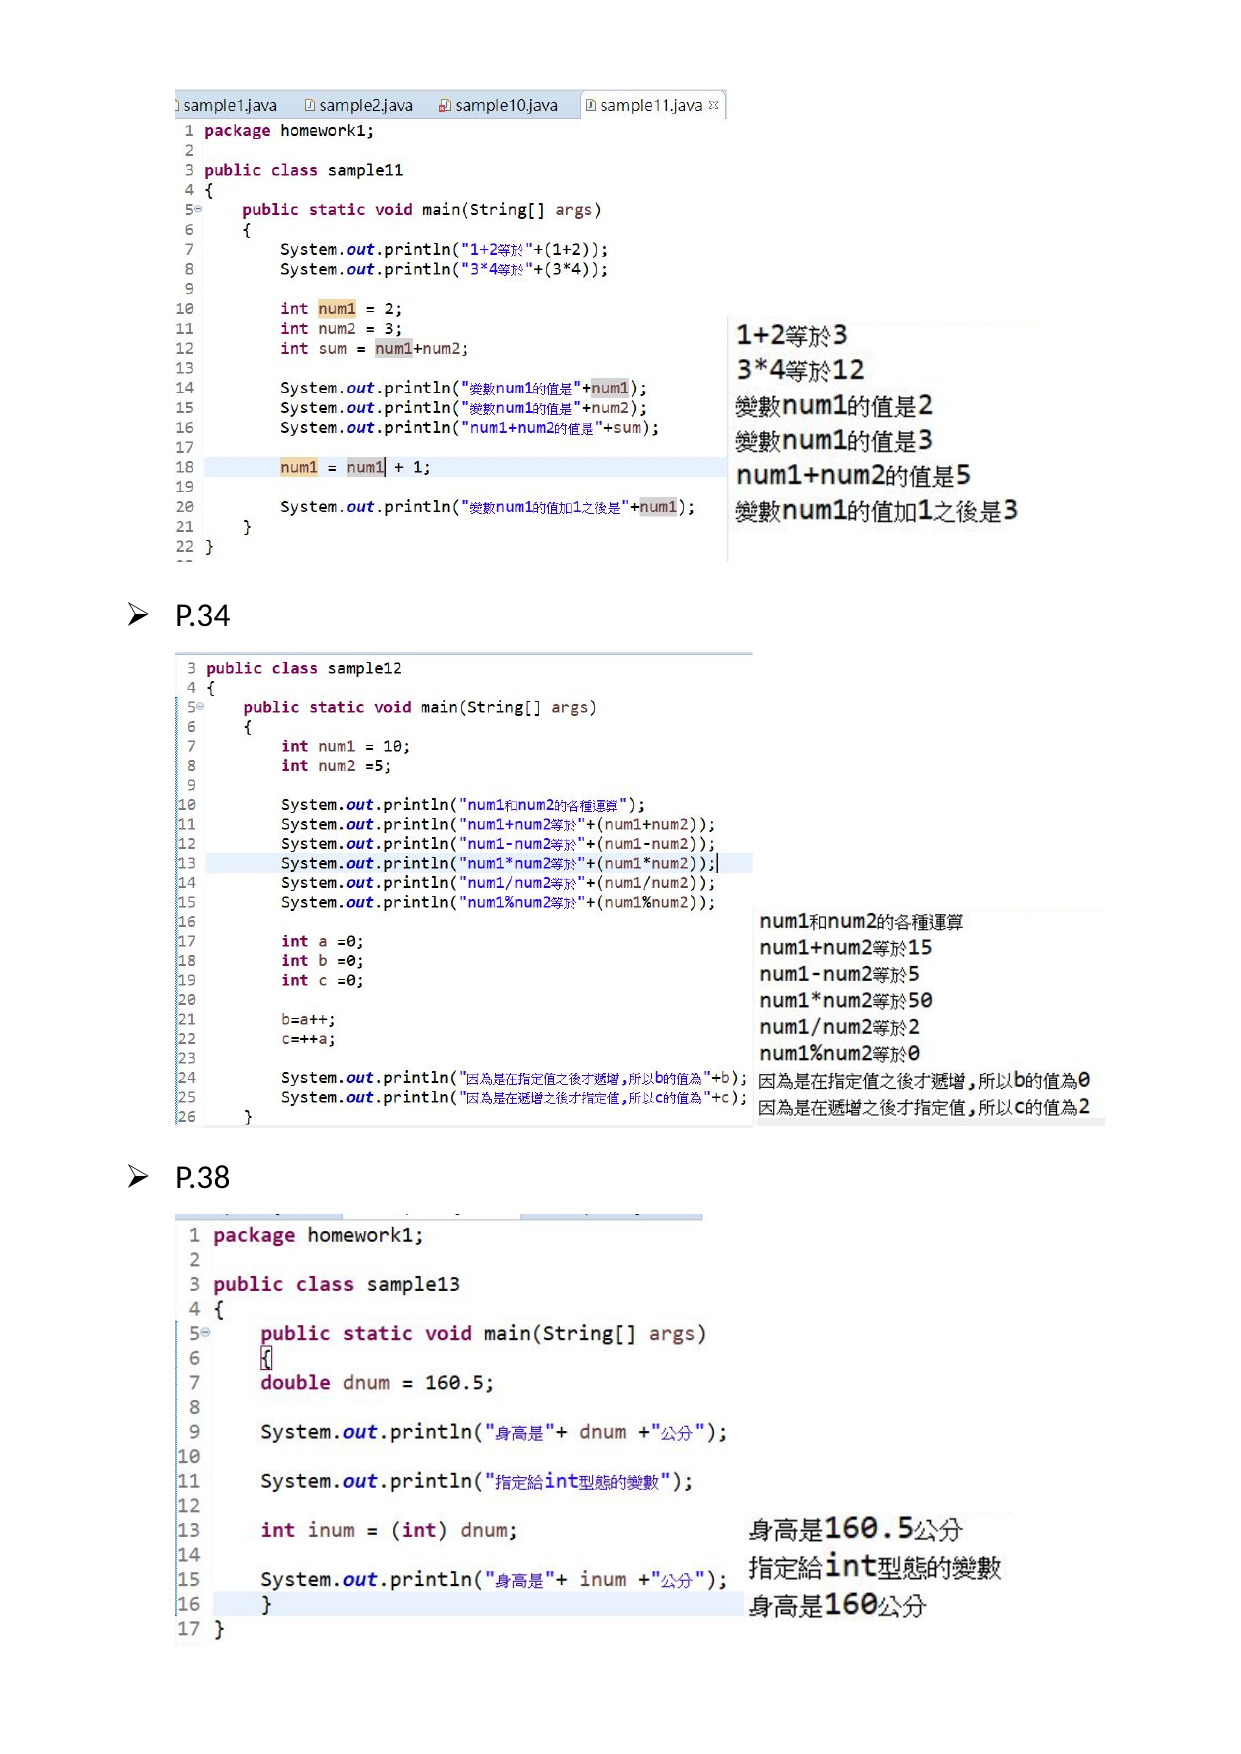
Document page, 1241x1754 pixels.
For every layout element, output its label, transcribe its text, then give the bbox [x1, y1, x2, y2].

list P.38 [125, 1139, 1165, 1214]
picture [175, 89, 1038, 562]
list P.34 [125, 577, 1165, 652]
picture [175, 1214, 1013, 1646]
picture [175, 652, 1106, 1128]
